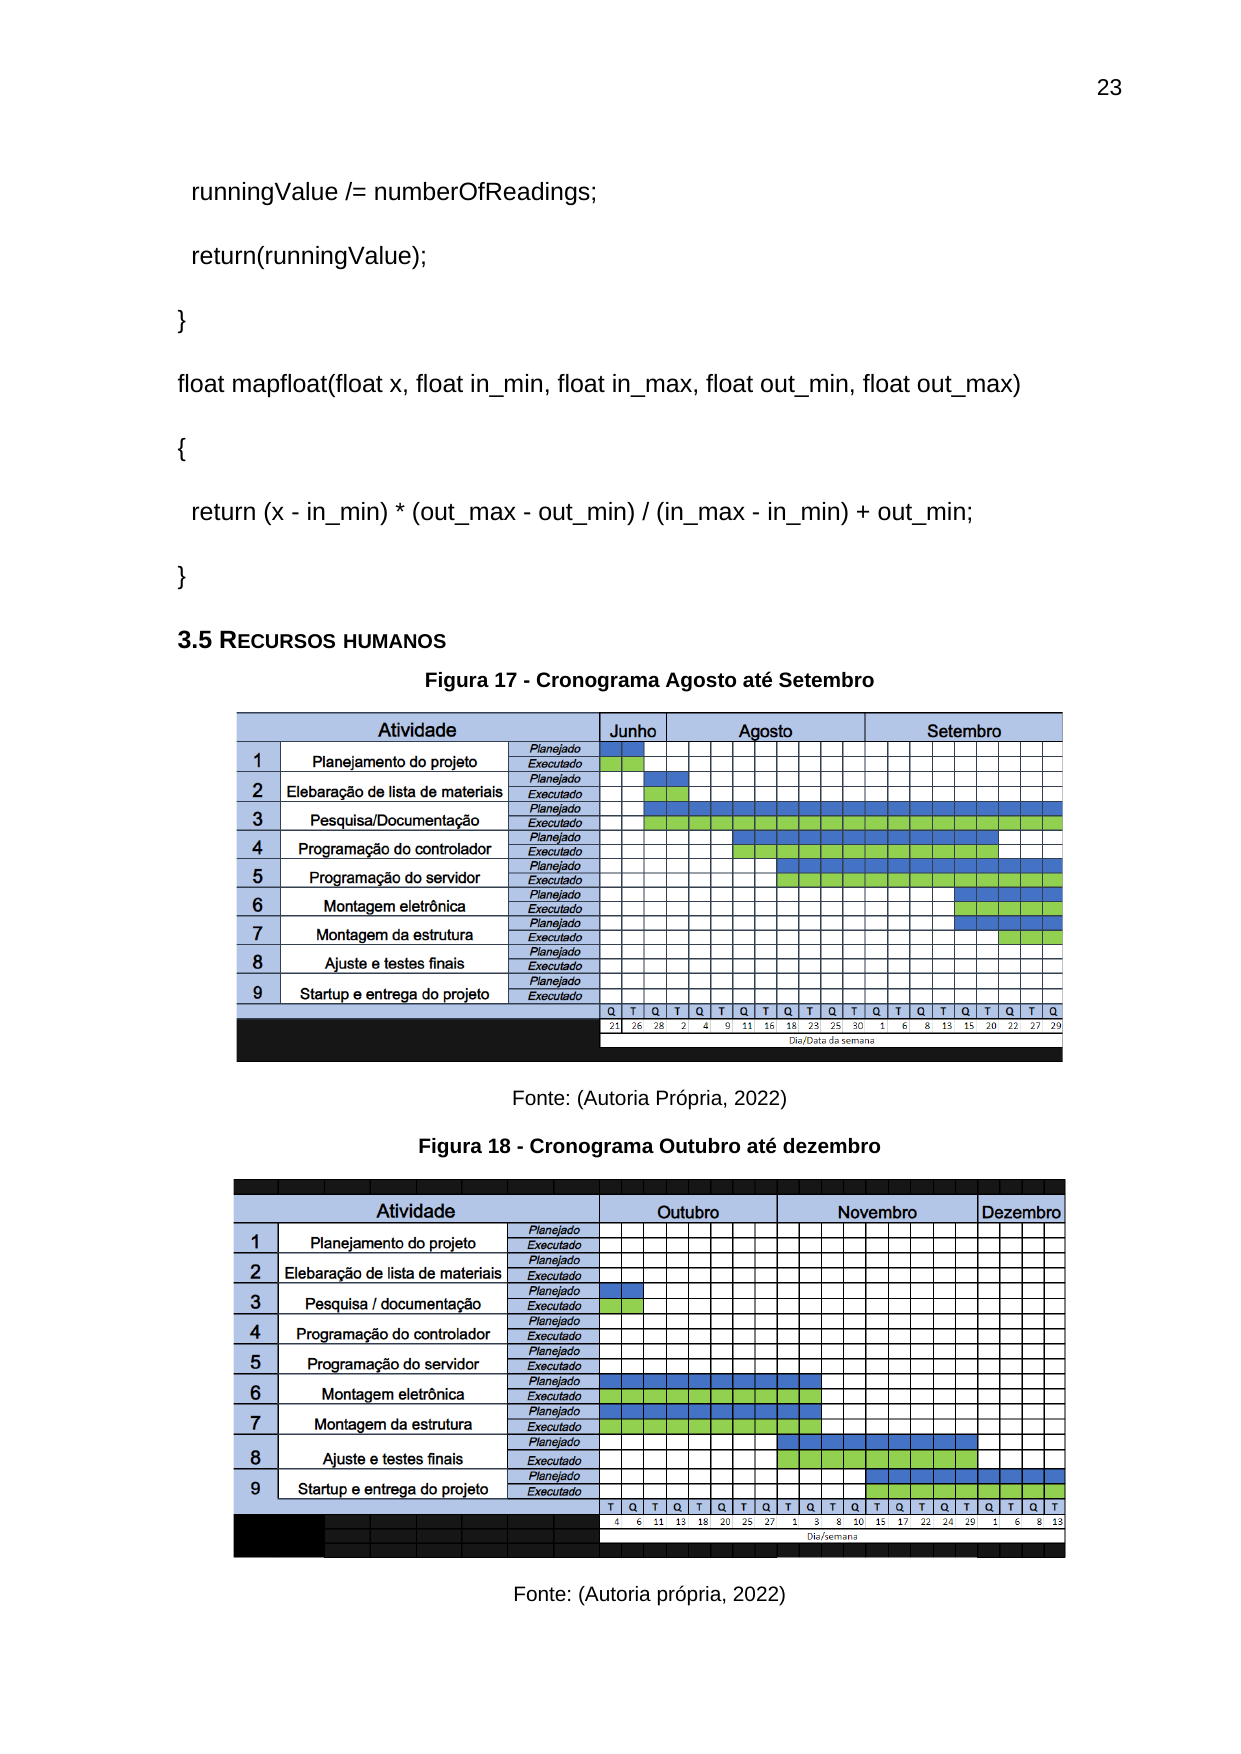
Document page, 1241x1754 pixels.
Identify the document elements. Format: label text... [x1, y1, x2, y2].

text return (x - in_min) * (out_max - out_min) / (in_max - in_min) + out_min; [177, 497, 1122, 526]
text runningValue /= numberOfReadings; [177, 177, 1122, 206]
text { [177, 433, 1122, 462]
text Fonte: (Autoria própria, 2022) [177, 1582, 1122, 1606]
text Figura 17 - Cronograma Agosto até Setembro [177, 668, 1122, 692]
text Figura 18 - Cronograma Outubro até dezembro [177, 1134, 1122, 1158]
text return(runningValue); [177, 241, 1122, 270]
picture [236, 712, 1063, 1062]
picture [233, 1179, 1066, 1558]
text Fonte: (Autoria Própria, 2022) [177, 1086, 1122, 1110]
text } [177, 561, 1122, 590]
text } [177, 305, 1122, 334]
subtitle 3.5 Recursos humanos [177, 625, 1122, 654]
text float mapfloat(float x, float in_min, float in_max, float out_min, float out_max) [177, 369, 1122, 398]
